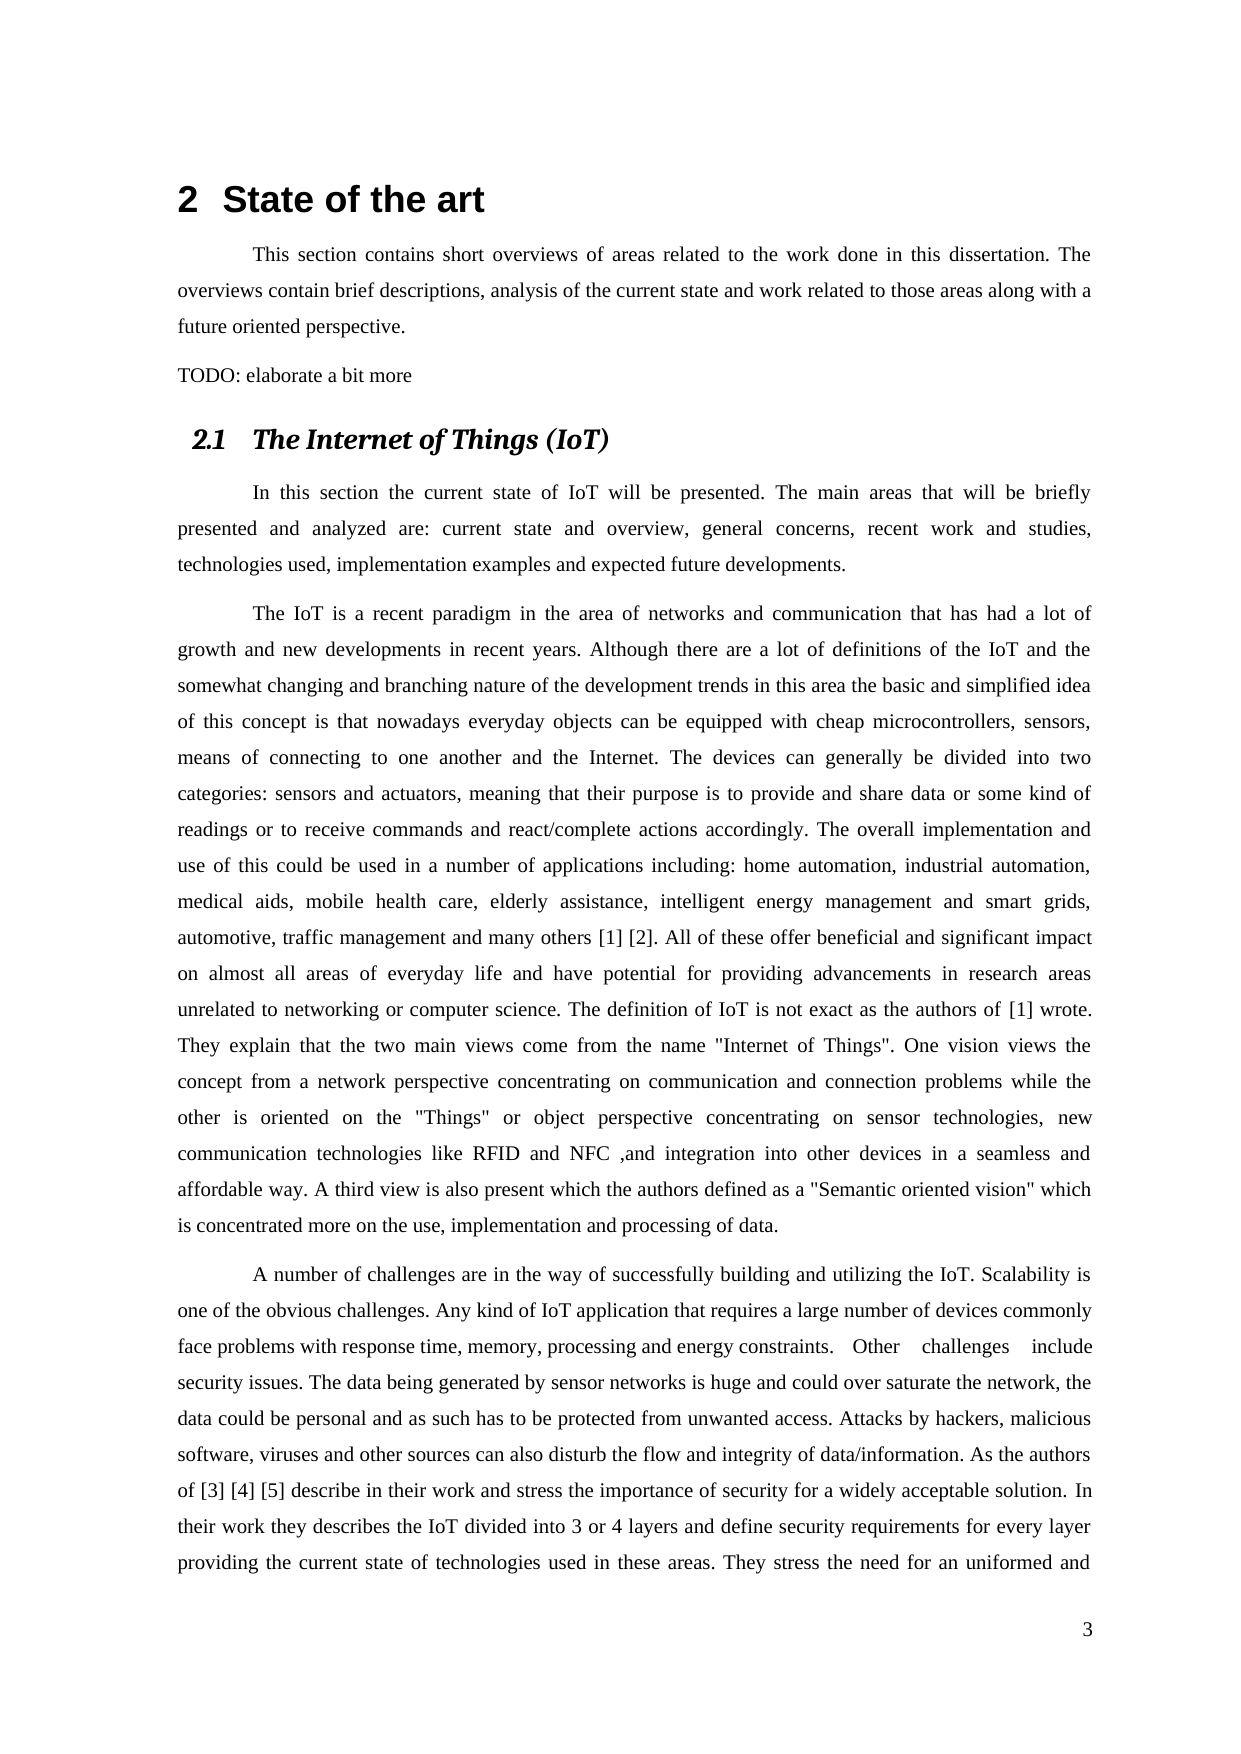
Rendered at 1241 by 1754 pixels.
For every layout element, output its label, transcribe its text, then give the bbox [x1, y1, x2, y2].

text TODO: elaborate a bit more [177, 362, 1092, 387]
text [177, 1262, 1092, 1574]
subtitle The Internet of Things (IoT) [192, 423, 1092, 457]
text This section contains short overviews of areas related to the work done in this dissertation. The overviews contain brief descriptions, analysis of the current state and work related to those areas along with a future oriented perspective. [177, 242, 1092, 338]
subtitle State of the art [177, 177, 1092, 220]
text In this section the current state of IoT will be presented. The main areas that will be briefly presented and analyzed are: current state and overview, general concerns, recent work and studies, technologies used, implementation examples and expected future developments. [177, 480, 1092, 576]
text The IoT is a recent paradigm in the area of networks and communication that has had a lot of growth and new developments in recent years. Although there are a lot of definitions of the IoT and the somewhat changing and branching nature of the development trends in this area the basic and simplified idea of this concept is that nowadays everyday objects can be equipped with cheap microcontrollers, sensors, means of connecting to one another and the Internet. The devices can generally be divided into two categories: sensors and actuators, meaning that their purpose is to provide and share data or some kind of readings or to receive commands and react/complete actions accordingly. The overall implementation and use of this could be used in a number of applications including: home automation, industrial automation, medical aids, mobile health care, elderly assistance, intelligent energy management and smart grids, automotive, traffic management and many others . All of these offer beneficial and significant impact on almost all areas of everyday life and have potential for providing advancements in research areas unrelated to networking or computer science. The definition of IoT is not exact as the authors of wrote. They explain that the two main views come from the name "Internet of Things". One vision views the concept from a network perspective concentrating on communication and connection problems while the other is oriented on the "Things" or object perspective concentrating on sensor technologies, new communication technologies like RFID and NFC ,and integration into other devices in a seamless and affordable way. A third view is also present which the authors defined as a "Semantic oriented vision" which is concentrated more on the use, implementation and processing of data. [177, 601, 1092, 1237]
